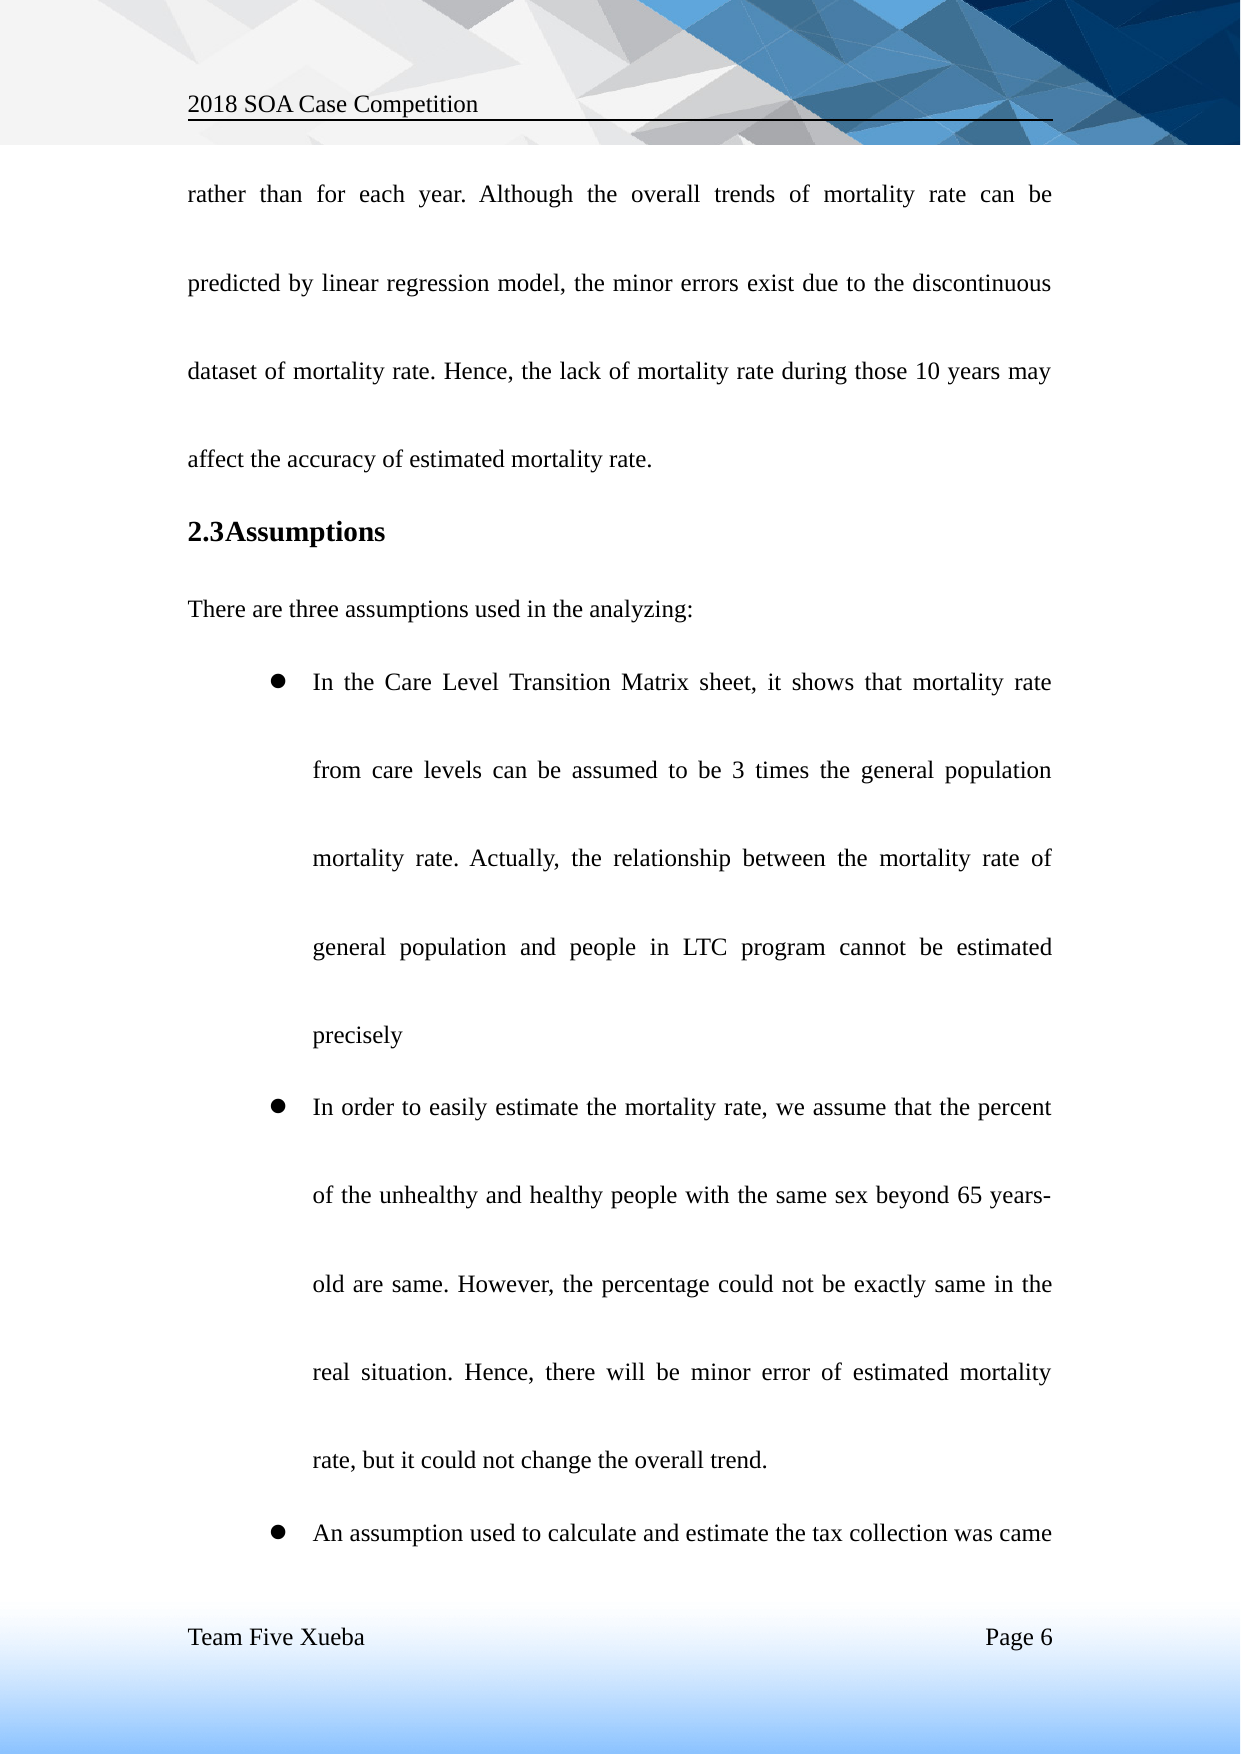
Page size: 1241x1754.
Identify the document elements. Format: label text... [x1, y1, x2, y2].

list An assumption used to calculate and estimate the tax collection was came up: the tax rate always be same. [269, 1510, 1053, 1554]
picture [0, 1602, 1241, 1754]
picture [0, 0, 1241, 145]
list In the Care Level Transition Matrix sheet, it shows that mortality rate from care levels can be assumed to be 3 times the general population mortality rate. Actually, the relationship between the mortality rate of general population and people in LTC program cannot be estimated precisely [269, 659, 1053, 1056]
list Assumptions [187, 509, 1053, 553]
text There are three assumptions used in the analyzing: [187, 587, 1053, 631]
list In order to easily estimate the mortality rate, we assume that the percent of the unhealthy and healthy people with the same sex beyond 65 years-old are same. However, the percentage could not be exactly same in the real situation. Hence, there will be minor error of estimated mortality rate, but it could not change the overall trend. [269, 1085, 1053, 1481]
